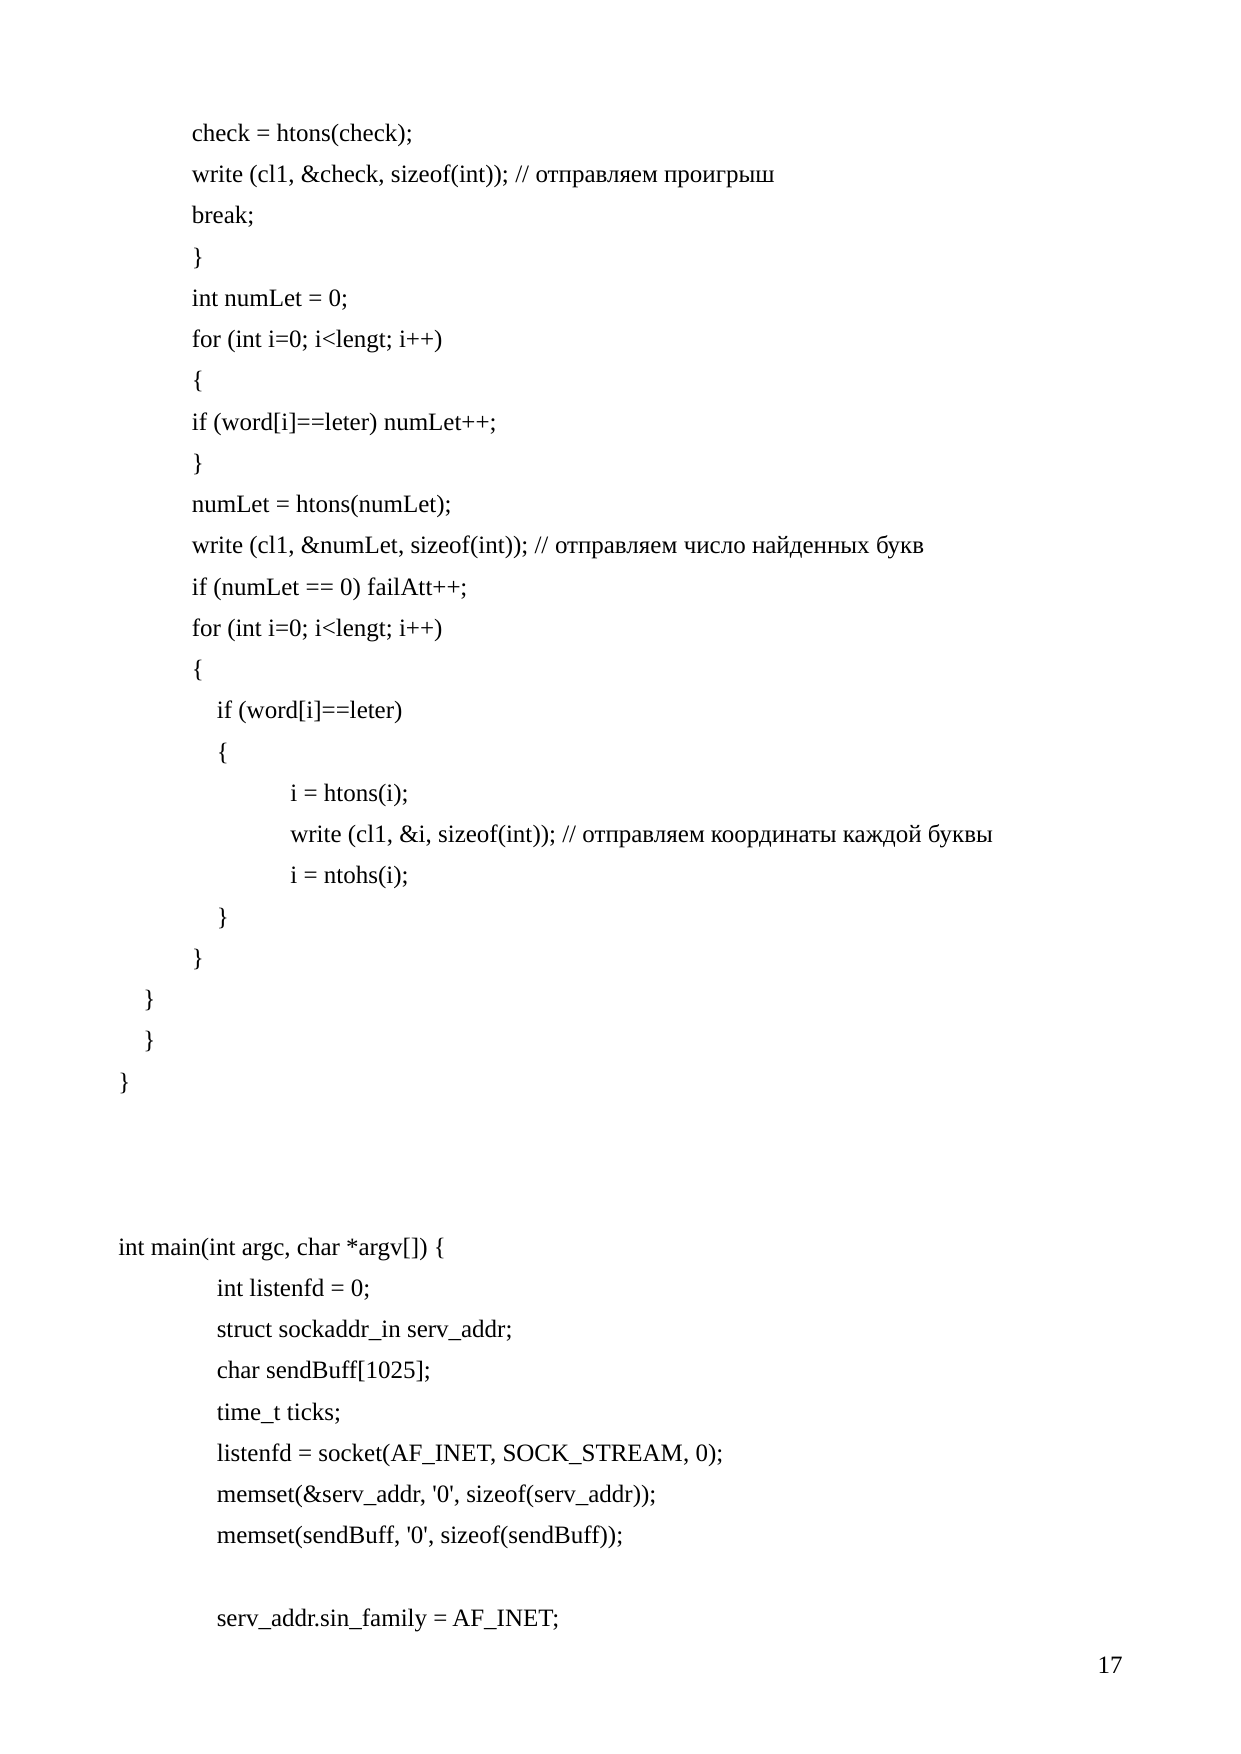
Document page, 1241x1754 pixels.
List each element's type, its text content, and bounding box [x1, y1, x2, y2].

text if (word[i]==leter) numLet++; [118, 407, 1122, 436]
text i = ntohs(i); [118, 861, 1122, 889]
text int listenfd = 0; [118, 1273, 1122, 1302]
text serv_addr.sin_family = AF_INET; [118, 1603, 1122, 1632]
text char sendBuff[1025]; [118, 1356, 1122, 1384]
text } [118, 1067, 1122, 1096]
text if (numLet == 0) failAtt++; [118, 572, 1122, 601]
text write (cl1, &numLet, sizeof(int)); // отправляем число найденных букв [118, 531, 1122, 559]
text { [118, 654, 1122, 683]
text { [118, 737, 1122, 766]
text if (word[i]==leter) [118, 696, 1122, 724]
text write (cl1, &check, sizeof(int)); // отправляем проигрыш [118, 159, 1122, 188]
text write (cl1, &i, sizeof(int)); // отправляем координаты каждой буквы [118, 819, 1122, 848]
text } [118, 984, 1122, 1013]
text struct sockaddr_in serv_addr; [118, 1314, 1122, 1343]
text listenfd = socket(AF_INET, SOCK_STREAM, 0); [118, 1438, 1122, 1467]
text } [118, 1026, 1122, 1054]
text break; [118, 201, 1122, 229]
text memset(sendBuff, '0', sizeof(sendBuff)); [118, 1521, 1122, 1549]
text } [118, 902, 1122, 931]
text { [118, 366, 1122, 394]
text int numLet = 0; [118, 283, 1122, 312]
text for (int i=0; i<lengt; i++) [118, 324, 1122, 353]
text check = htons(check); [118, 118, 1122, 147]
text memset(&serv_addr, '0', sizeof(serv_addr)); [118, 1479, 1122, 1508]
text time_t ticks; [118, 1397, 1122, 1426]
text for (int i=0; i<lengt; i++) [118, 613, 1122, 642]
text } [118, 943, 1122, 972]
text } [118, 242, 1122, 271]
text i = htons(i); [118, 778, 1122, 807]
text numLet = htons(numLet); [118, 489, 1122, 518]
text int main(int argc, char *argv[]) { [118, 1232, 1122, 1261]
text } [118, 448, 1122, 477]
